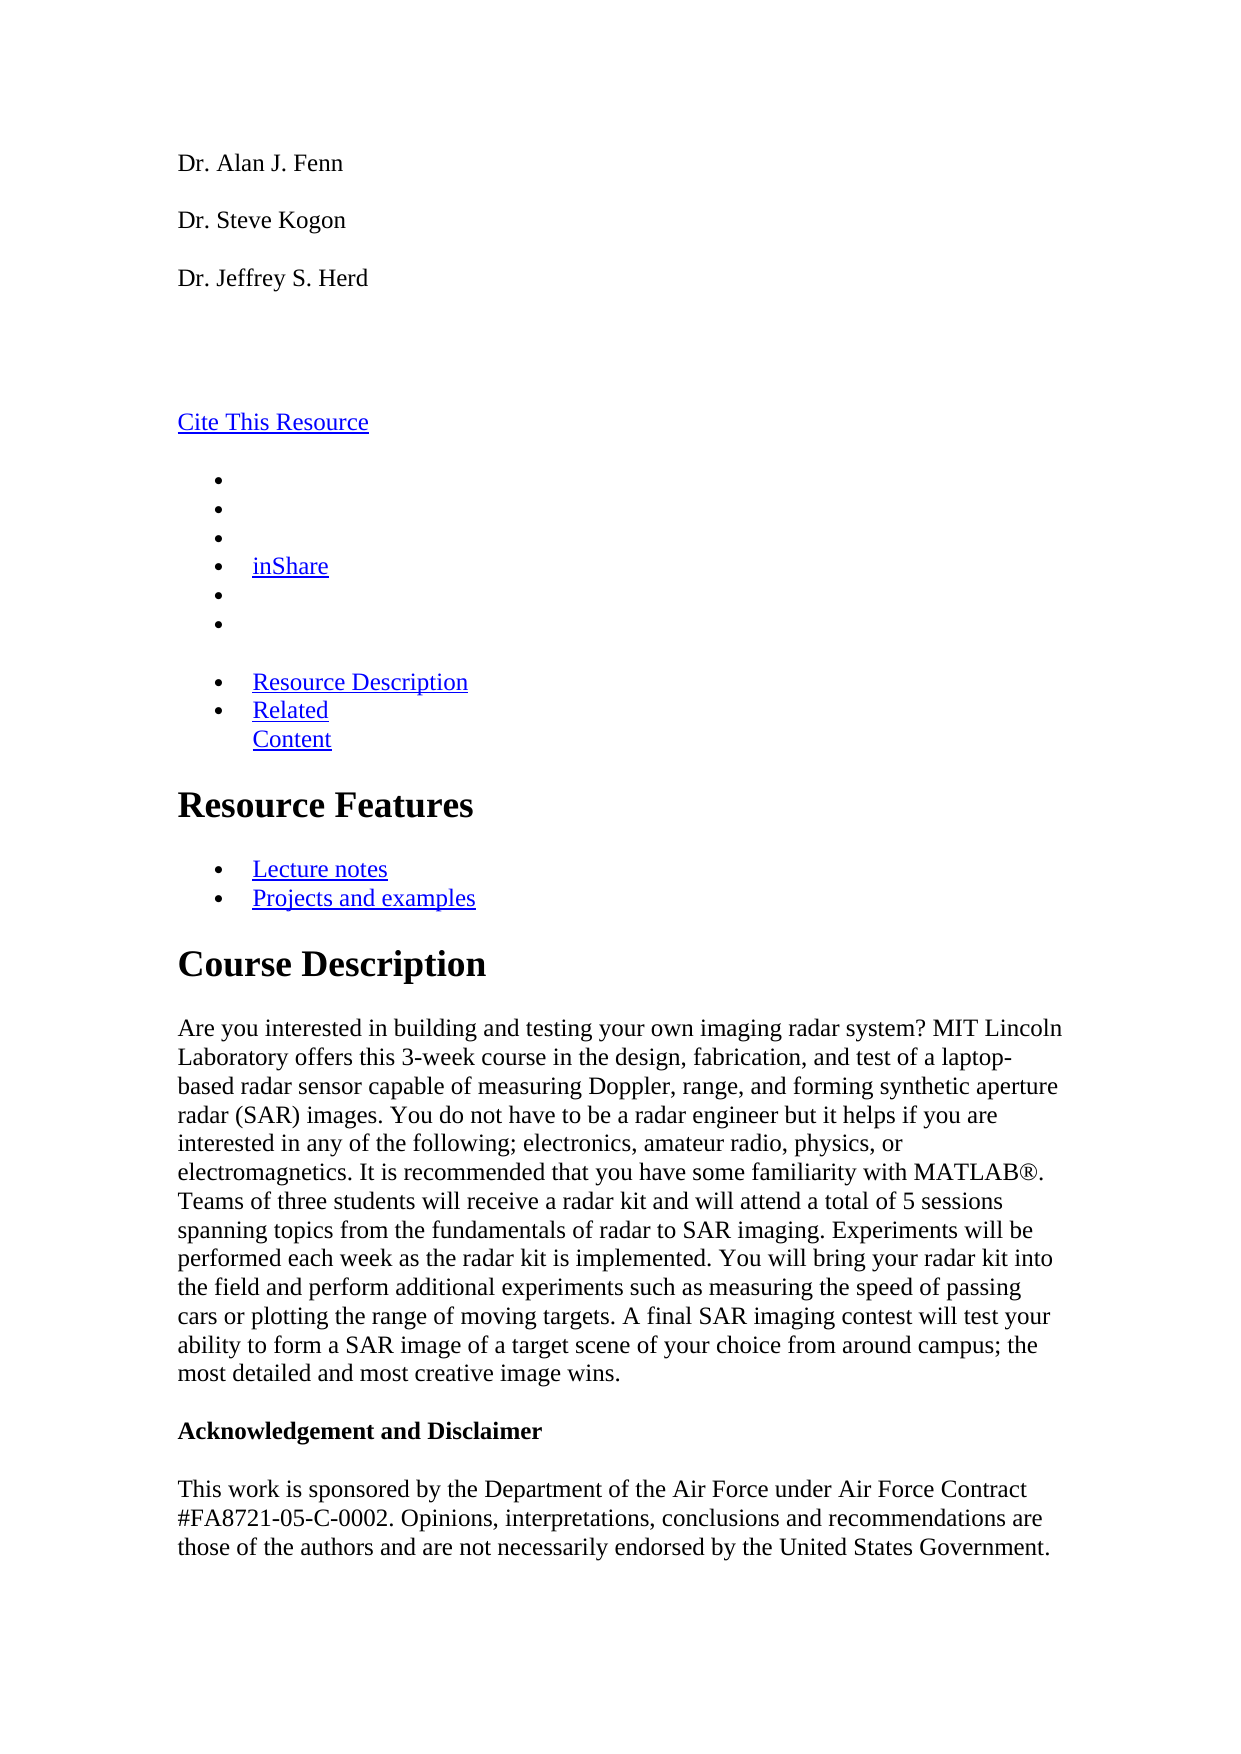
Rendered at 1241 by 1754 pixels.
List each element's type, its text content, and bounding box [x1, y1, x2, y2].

text Dr. Steve Kogon [177, 206, 1063, 234]
text Acknowledgement and Disclaimer [177, 1416, 1063, 1445]
text Dr. Alan J. Fenn [177, 148, 1063, 176]
text Are you interested in building and testing your own imaging radar system? MIT Lincoln Laboratory offers this 3-week course in the design, fabrication, and test of a laptop-based radar sensor capable of measuring Doppler, range, and forming synthetic aperture radar (SAR) images. You do not have to be a radar engineer but it helps if you are interested in any of the following; electronics, amateur radio, physics, or electromagnetics. It is recommended that you have some familiarity with MATLAB®. Teams of three students will receive a radar kit and will attend a total of 5 sessions spanning topics from the fundamentals of radar to SAR imaging. Experiments will be performed each week as the radar kit is implemented. You will bring your radar kit into the field and perform additional experiments such as measuring the speed of passing cars or plotting the range of moving targets. A final SAR imaging contest will test your ability to form a SAR image of a target scene of your choice from around campus; the most detailed and most creative image wins. [177, 1013, 1063, 1387]
list Projects and examples [215, 883, 1063, 912]
text Cite This Resource [177, 407, 1063, 436]
list Related Content [215, 696, 1063, 753]
text Resource Features [177, 782, 1063, 825]
list Resource Description [215, 667, 1063, 696]
list Lecture notes [215, 854, 1063, 883]
list inShare [215, 551, 1063, 580]
text This work is sponsored by the Department of the Air Force under Air Force Contract #FA8721-05-C-0002. Opinions, interpretations, conclusions and recommendations are those of the authors and are not necessarily endorsed by the United States Government. [177, 1474, 1063, 1561]
text Course Description [177, 941, 1063, 984]
text Dr. Jeffrey S. Herd [177, 263, 1063, 292]
